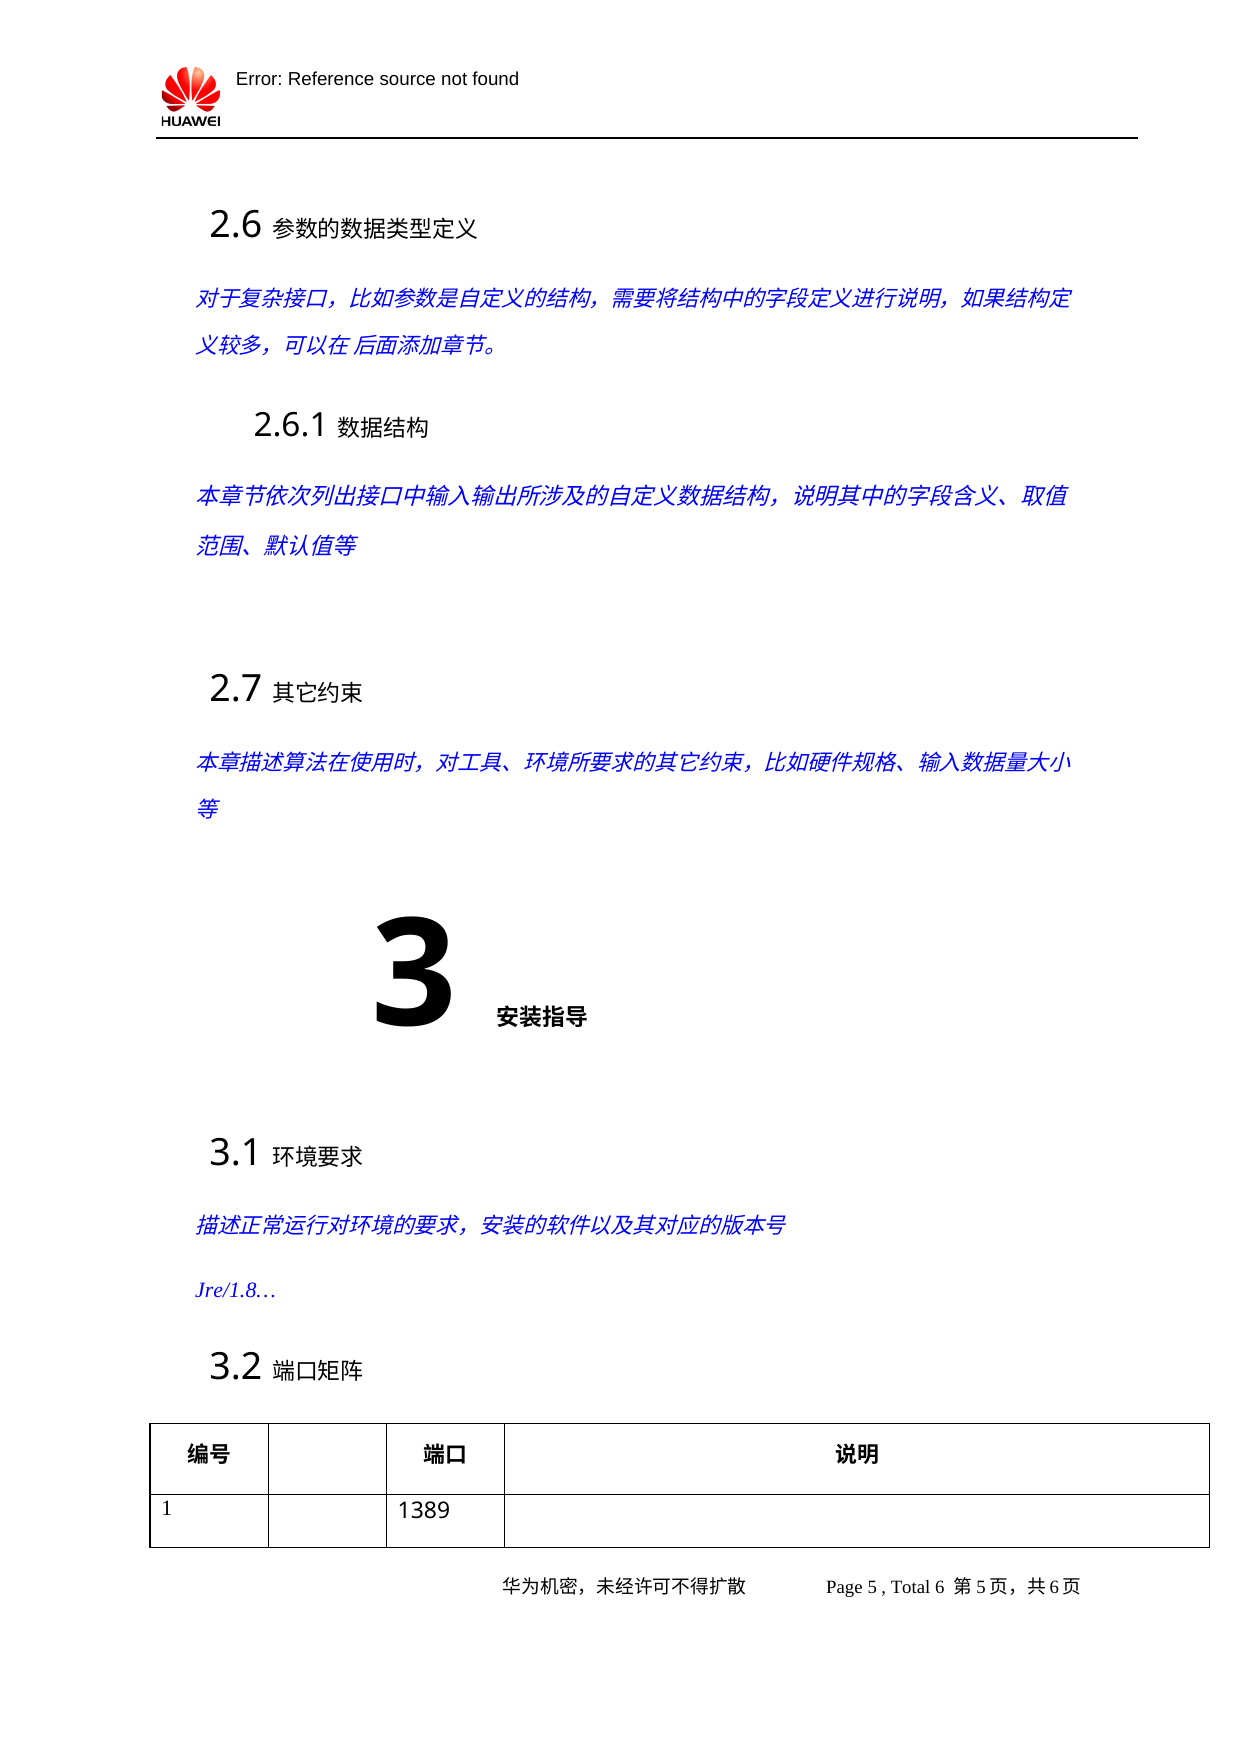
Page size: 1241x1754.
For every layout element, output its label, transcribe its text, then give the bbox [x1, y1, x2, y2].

table_cell 1389 [387, 1495, 504, 1547]
table_header 编号 [151, 1424, 268, 1493]
subtitle 安装指导 [372, 865, 1090, 1069]
text 描述正常运行对环境的要求，安装的软件以及其对应的版本号 [195, 1208, 1090, 1240]
table_cell 1 [151, 1495, 268, 1547]
table_cell [505, 1495, 1209, 1547]
text 本章节依次列出接口中输入输出所涉及的自定义数据结构，说明其中的字段含义、取值范围、默认值等 [195, 478, 1090, 561]
subtitle 其它约束 [209, 661, 1090, 712]
table_header 端口 [387, 1424, 504, 1493]
table_header [269, 1424, 386, 1493]
subtitle 环境要求 [209, 1125, 1090, 1176]
picture [161, 67, 220, 126]
subtitle 数据结构 [253, 401, 1090, 446]
text 对于复杂接口，比如参数是自定义的结构，需要将结构中的字段定义进行说明，如果结构定义较多，可以在 后面添加章节。 [195, 281, 1090, 360]
text 本章描述算法在使用时，对工具、环境所要求的其它约束，比如硬件规格、输入数据量大小等 [195, 745, 1090, 824]
text Jre/1.8… [195, 1277, 1090, 1302]
table_cell [269, 1495, 386, 1547]
subtitle 端口矩阵 [209, 1339, 1090, 1391]
table_header 说明 [505, 1424, 1209, 1493]
subtitle 参数的数据类型定义 [209, 197, 1090, 248]
